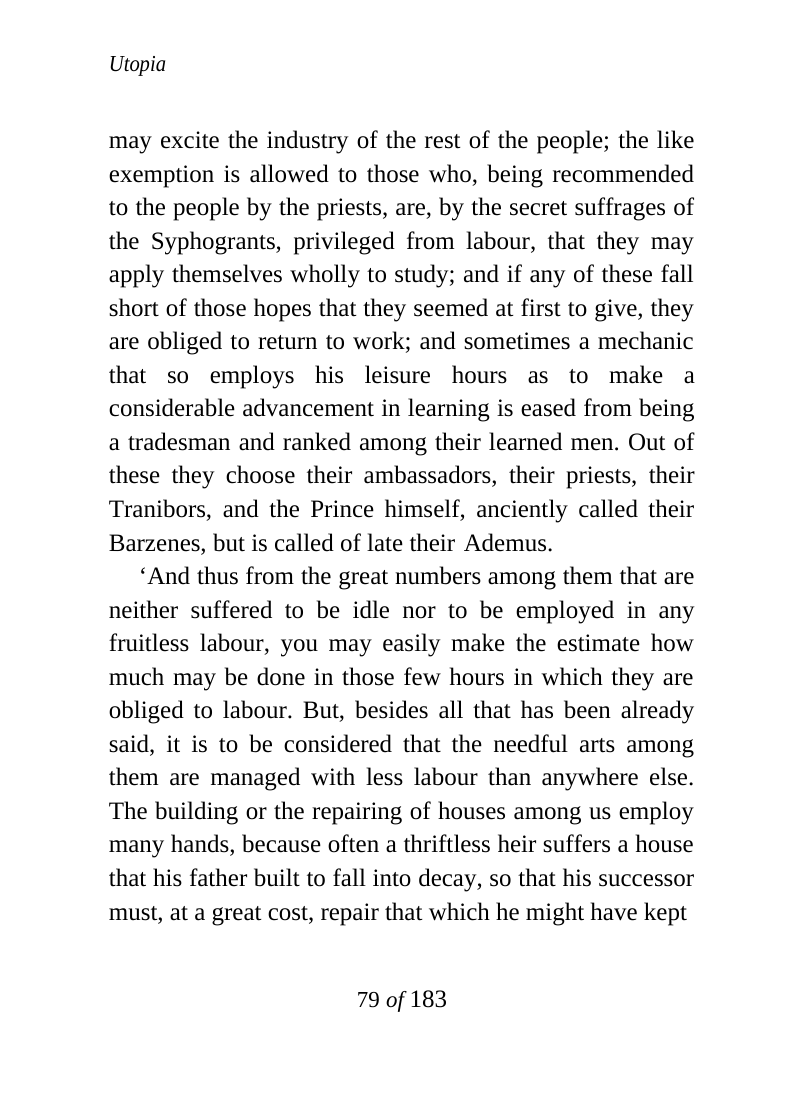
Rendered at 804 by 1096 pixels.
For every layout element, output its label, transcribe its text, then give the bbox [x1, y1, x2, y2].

text ‘And thus from the great numbers among them that are neither suffered to be idle nor to be employed in any fruitless labour, you may easily make the estimate how much may be done in those few hours in which they are obliged to labour. But, besides all that has been already said, it is to be considered that the needful arts among them are managed with less labour than anywhere else. The building or the repairing of houses among us employ many hands, because often a thriftless heir suffers a house that his father built to fall into decay, so that his successor must, at a great cost, repair that which he might have kept [109, 561, 695, 925]
text may excite the industry of the rest of the people; the like exemption is allowed to those who, being recommended to the people by the priests, are, by the secret suffrages of the Syphogrants, privileged from labour, that they may apply themselves wholly to study; and if any of these fall short of those hopes that they seemed at first to give, they are obliged to return to work; and sometimes a mechanic that so employs his leisure hours as to make a considerable advancement in learning is eased from being a tradesman and ranked among their learned men. Out of these they choose their ambassadors, their priests, their Tranibors, and the Prince himself, anciently called their Barzenes, but is called of late their Ademus. [109, 125, 695, 556]
